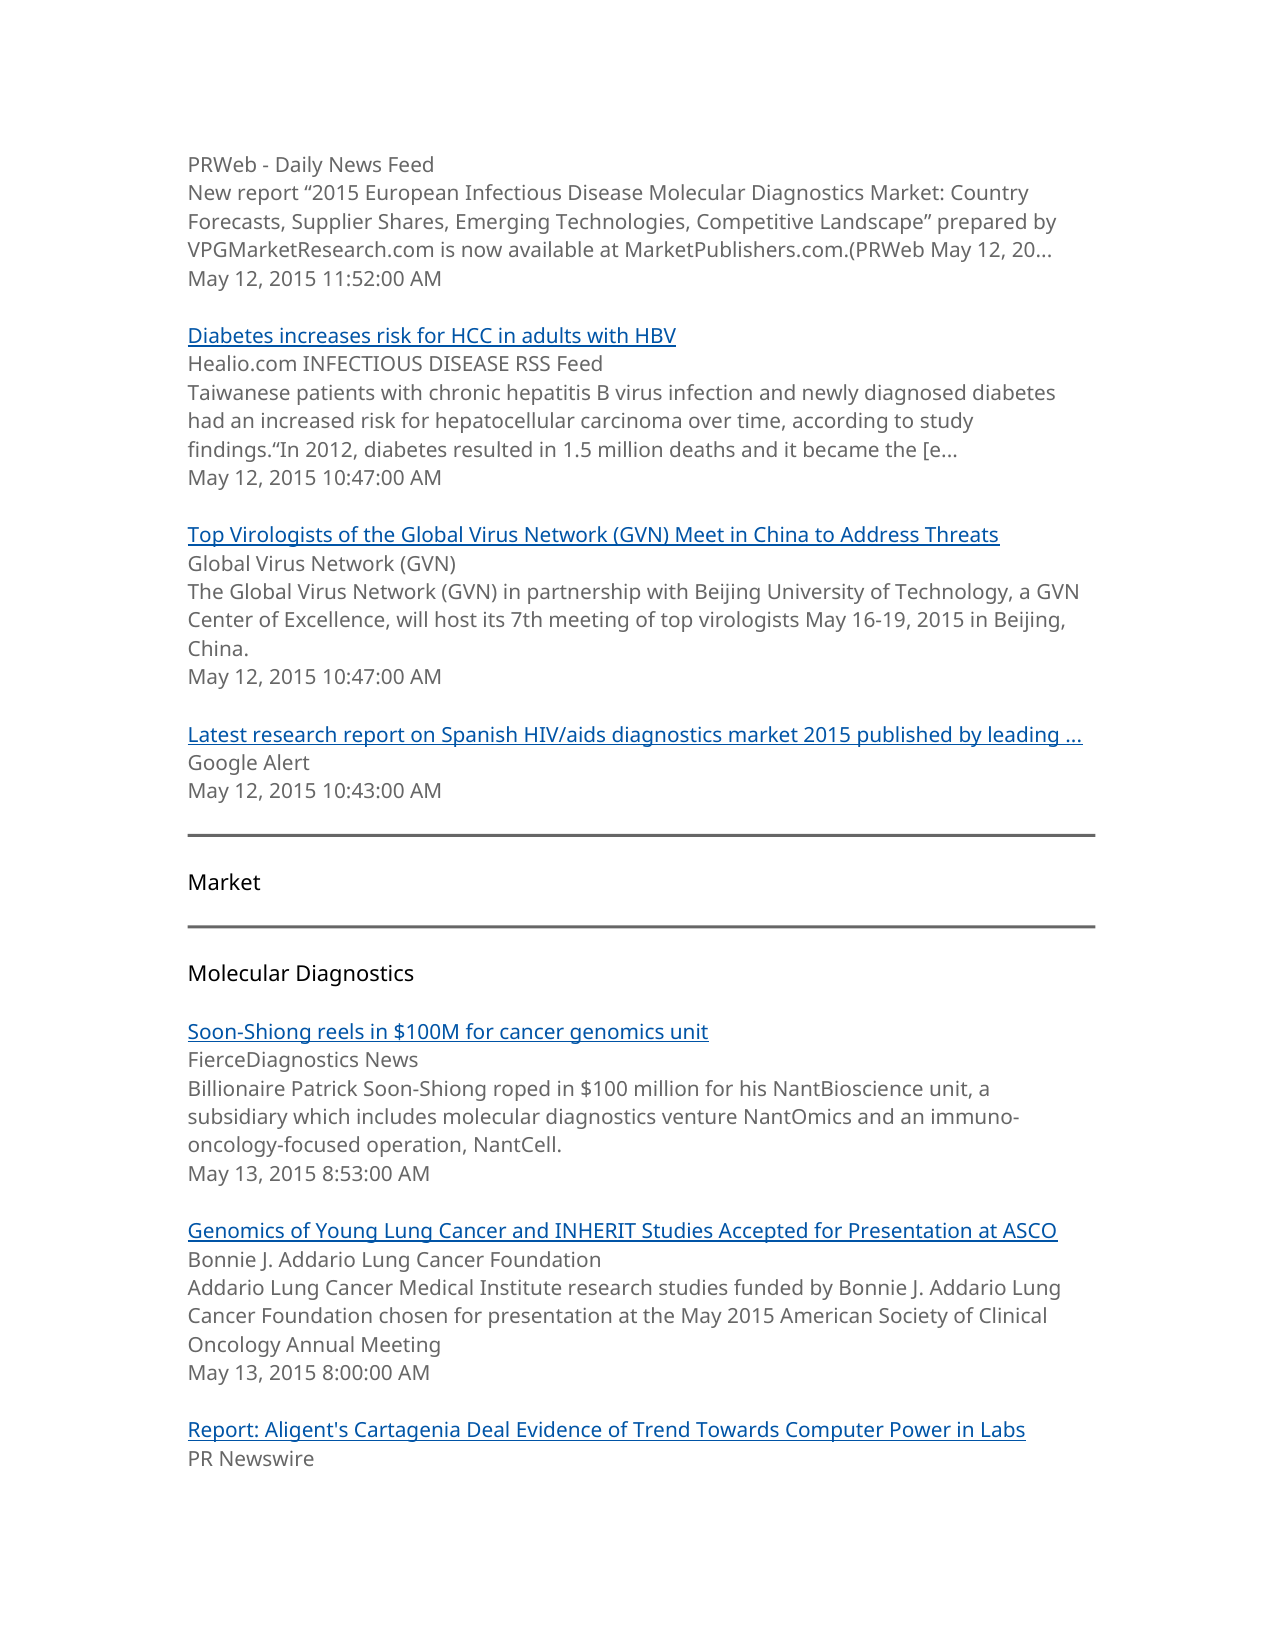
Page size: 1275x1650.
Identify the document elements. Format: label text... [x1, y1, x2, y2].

text PR Newswire [187, 1444, 1087, 1472]
text Taiwanese patients with chronic hepatitis B virus infection and newly diagnosed diabetes had an increased risk for hepatocellular carcinoma over time, according to study findings.“In 2012, diabetes resulted in 1.5 million deaths and it became the [e... [187, 378, 1087, 463]
text Google Alert [187, 748, 1087, 777]
text May 13, 2015 8:53:00 AM [187, 1159, 1087, 1187]
text May 12, 2015 10:47:00 AM [187, 662, 1087, 691]
text Report: Aligent's Cartagenia Deal Evidence of Trend Towards Computer Power in Labs [187, 1416, 1087, 1444]
text May 13, 2015 8:00:00 AM [187, 1358, 1087, 1387]
text May 12, 2015 11:52:00 AM [187, 264, 1087, 292]
text Addario Lung Cancer Medical Institute research studies funded by Bonnie J. Addario Lung Cancer Foundation chosen for presentation at the May 2015 American Society of Clinical Oncology Annual Meeting [187, 1273, 1087, 1358]
text PRWeb - Daily News Feed [187, 150, 1087, 178]
text Molecular Diagnostics [187, 958, 1087, 988]
text FierceDiagnostics News [187, 1045, 1087, 1074]
text New report “2015 European Infectious Disease Molecular Diagnostics Market: Country Forecasts, Supplier Shares, Emerging Technologies, Competitive Landscape” prepared by VPGMarketResearch.com is now available at MarketPublishers.com.(PRWeb May 12, 20... [187, 178, 1087, 264]
text Genomics of Young Lung Cancer and INHERIT Studies Accepted for Presentation at ASCO [187, 1216, 1087, 1245]
text Market [187, 867, 1087, 897]
text Top Virologists of the Global Virus Network (GVN) Meet in China to Address Threats [187, 520, 1087, 549]
text May 12, 2015 10:47:00 AM [187, 463, 1087, 492]
text Bonnie J. Addario Lung Cancer Foundation [187, 1245, 1087, 1273]
text Diabetes increases risk for HCC in adults with HBV [187, 321, 1087, 349]
text Global Virus Network (GVN) [187, 549, 1087, 577]
text Healio.com INFECTIOUS DISEASE RSS Feed [187, 349, 1087, 378]
text The Global Virus Network (GVN) in partnership with Beijing University of Technology, a GVN Center of Excellence, will host its 7th meeting of top virologists May 16-19, 2015 in Beijing, China. [187, 577, 1087, 662]
text Soon-Shiong reels in $100M for cancer genomics unit [187, 1017, 1087, 1045]
text Billionaire Patrick Soon-Shiong roped in $100 million for his NantBioscience unit, a subsidiary which includes molecular diagnostics venture NantOmics and an immuno-oncology-focused operation, NantCell. [187, 1074, 1087, 1159]
text Latest research report on Spanish HIV/aids diagnostics market 2015 published by leading ... [187, 720, 1087, 748]
text May 12, 2015 10:43:00 AM [187, 777, 1087, 805]
